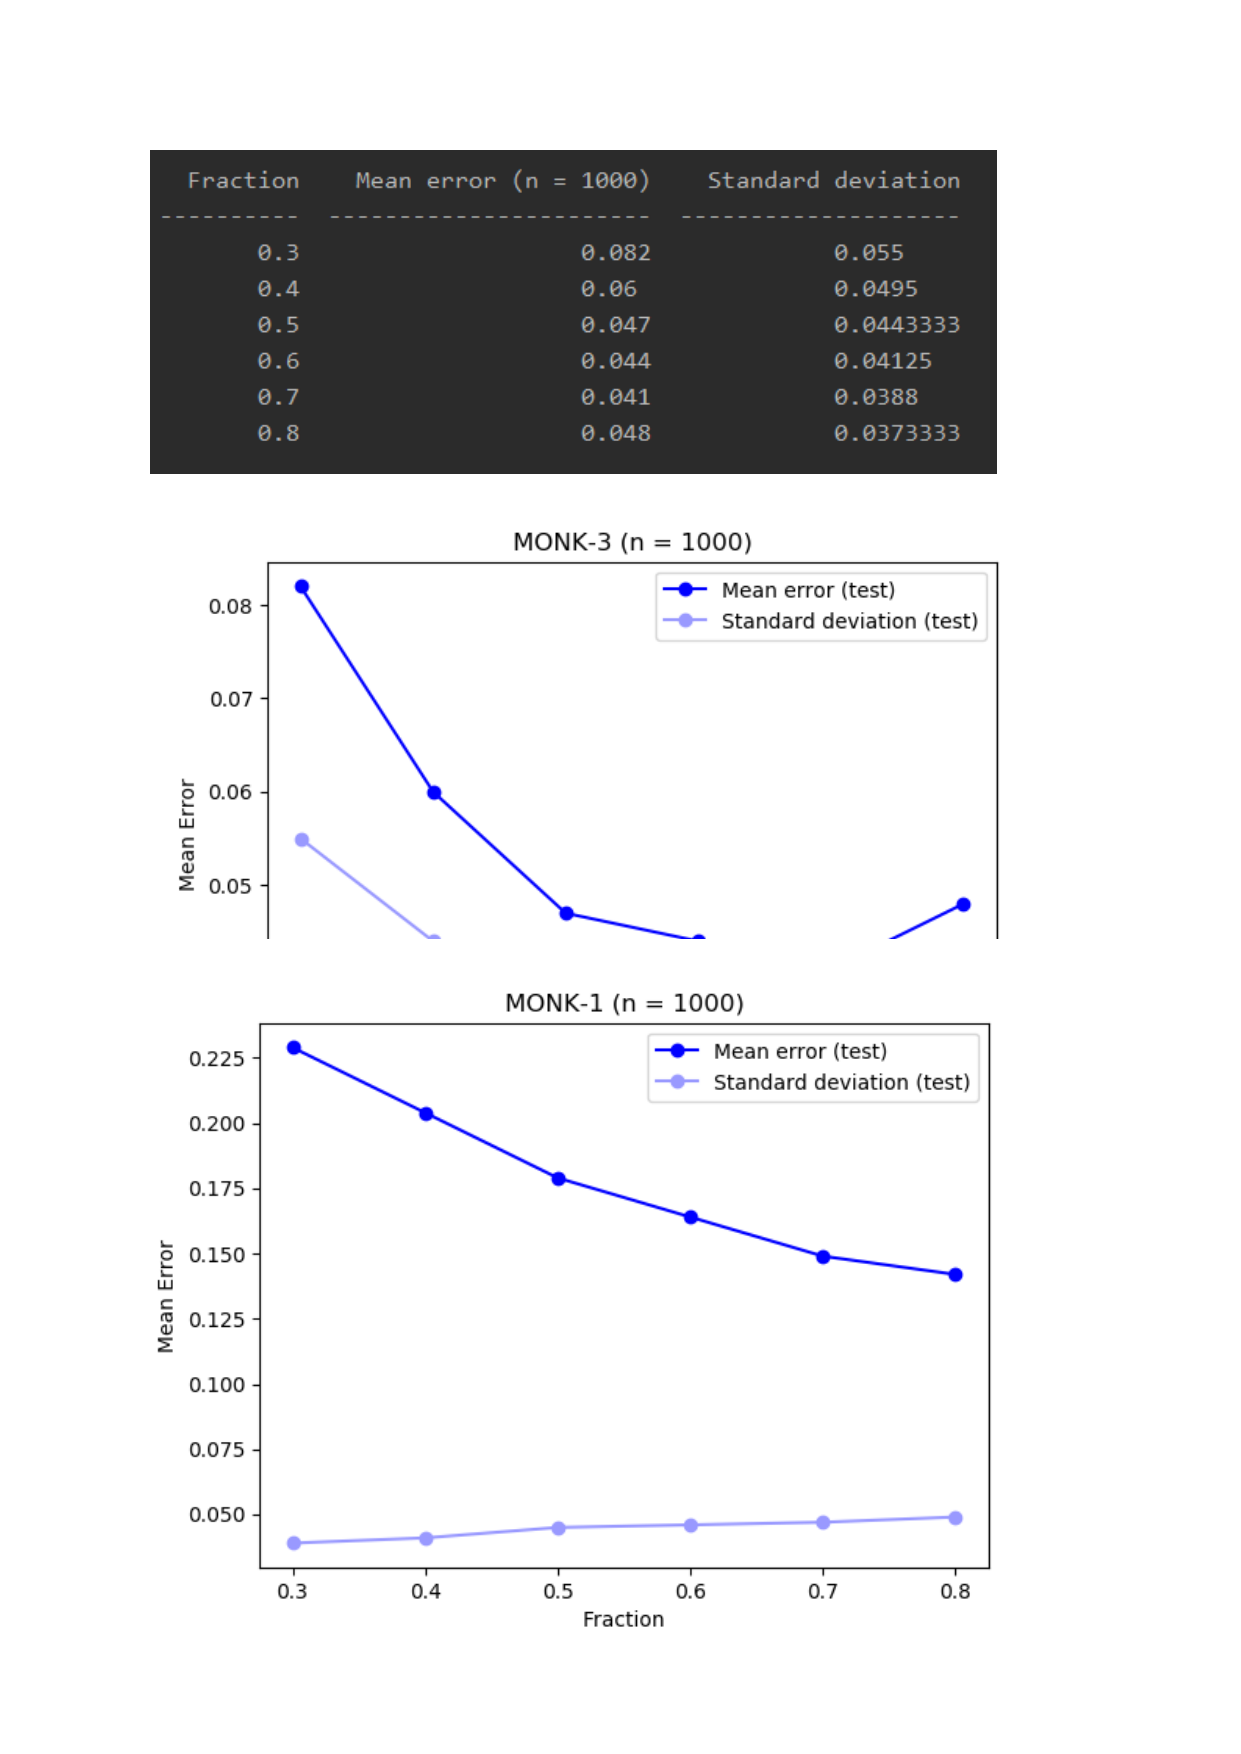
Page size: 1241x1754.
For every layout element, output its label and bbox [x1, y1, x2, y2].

picture [150, 150, 997, 474]
picture [142, 477, 1091, 1646]
